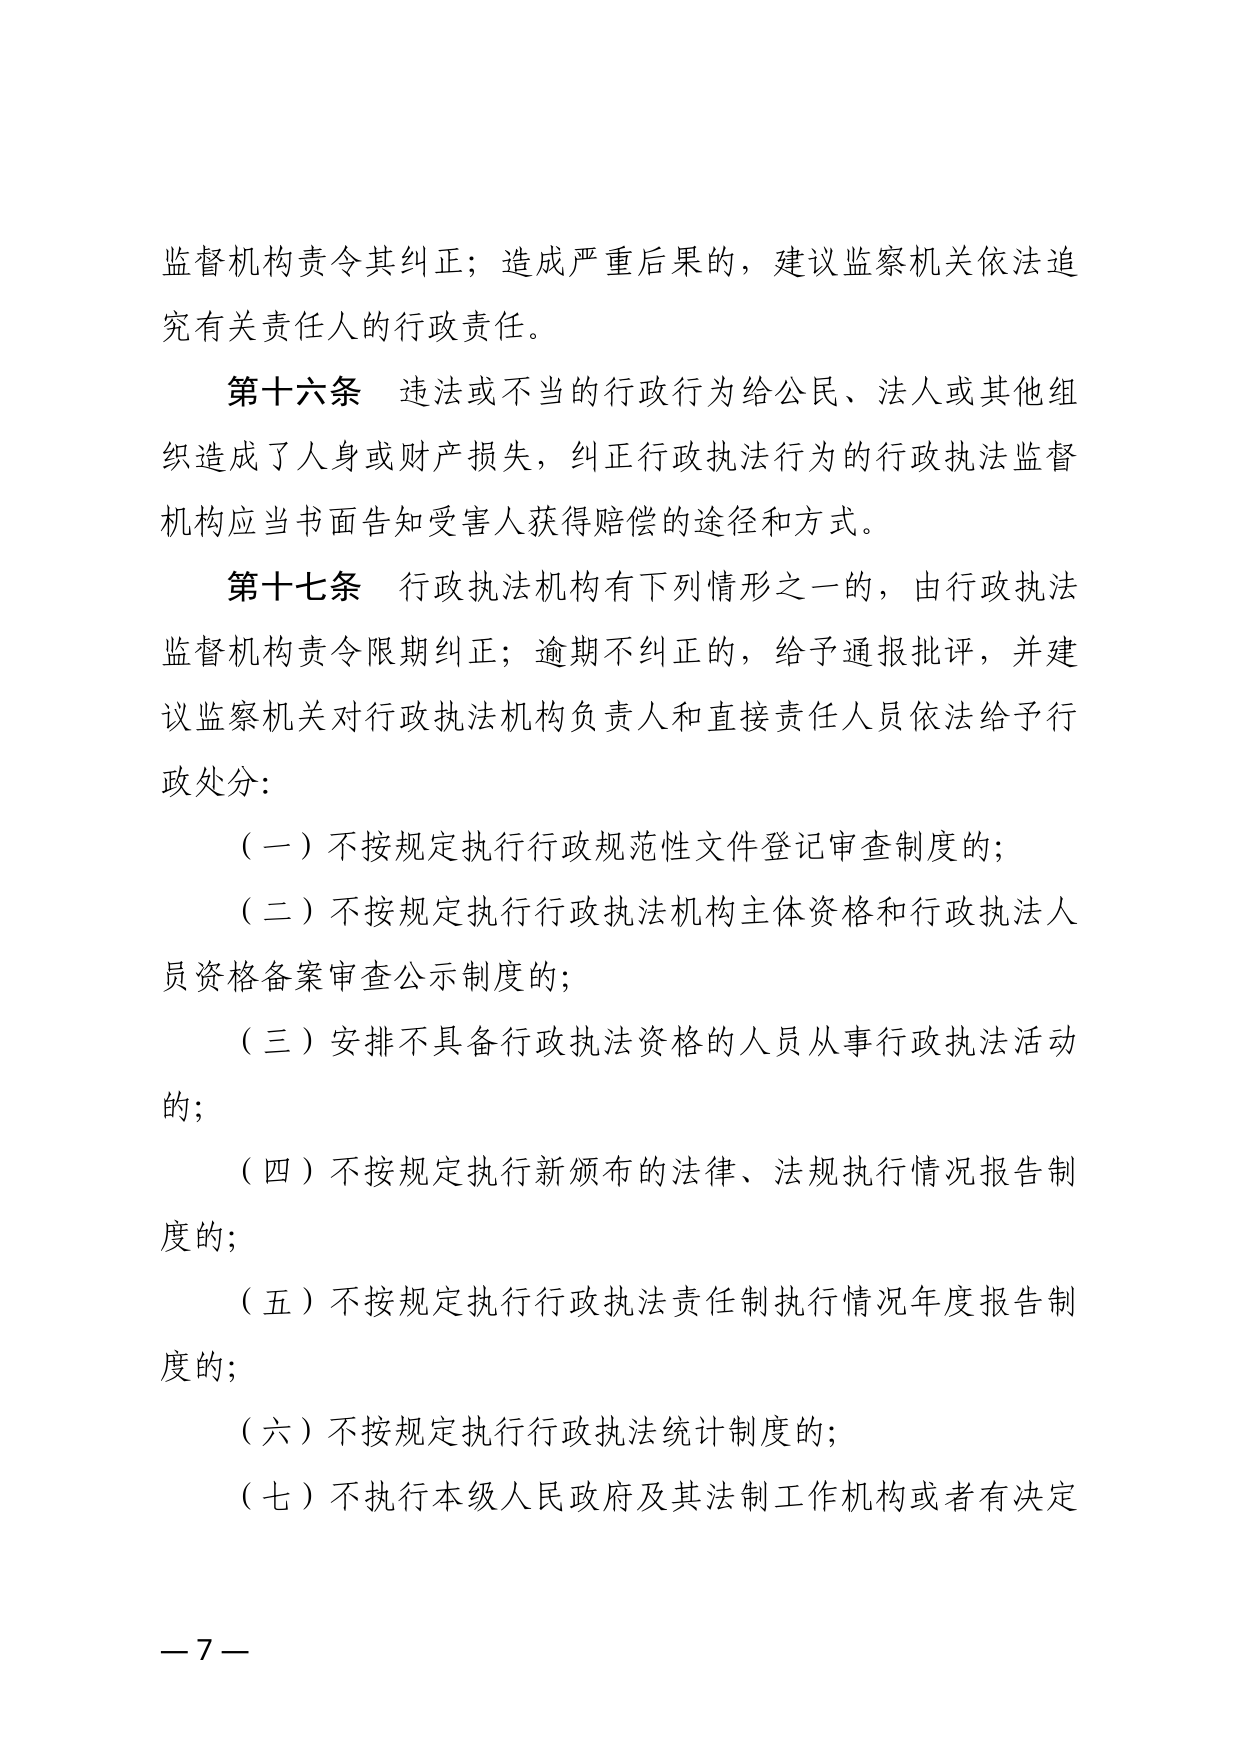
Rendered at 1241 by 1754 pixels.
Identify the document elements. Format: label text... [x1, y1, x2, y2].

text （五）不按规定执行行政执法责任制执行情况年度报告制度的； [159, 1267, 1081, 1397]
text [159, 227, 1081, 357]
text （二）不按规定执行行政执法机构主体资格和行政执法人员资格备案审查公示制度的； [159, 877, 1081, 1007]
text 第十七条 行政执法机构有下列情形之一的，由行政执法监督机构责令限期纠正；逾期不纠正的，给予通报批评，并建议监察机关对行政执法机构负责人和直接责任人员依法给予行政处分： [159, 552, 1081, 812]
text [159, 1462, 1081, 1527]
text （一）不按规定执行行政规范性文件登记审查制度的； [159, 812, 1081, 877]
text （三）安排不具备行政执法资格的人员从事行政执法活动的； [159, 1007, 1081, 1137]
text （四）不按规定执行新颁布的法律、法规执行情况报告制度的； [159, 1137, 1081, 1267]
text 第十六条 违法或不当的行政行为给公民、法人或其他组织造成了人身或财产损失，纠正行政执法行为的行政执法监督机构应当书面告知受害人获得赔偿的途径和方式。 [159, 357, 1081, 552]
text （六）不按规定执行行政执法统计制度的； [159, 1397, 1081, 1462]
